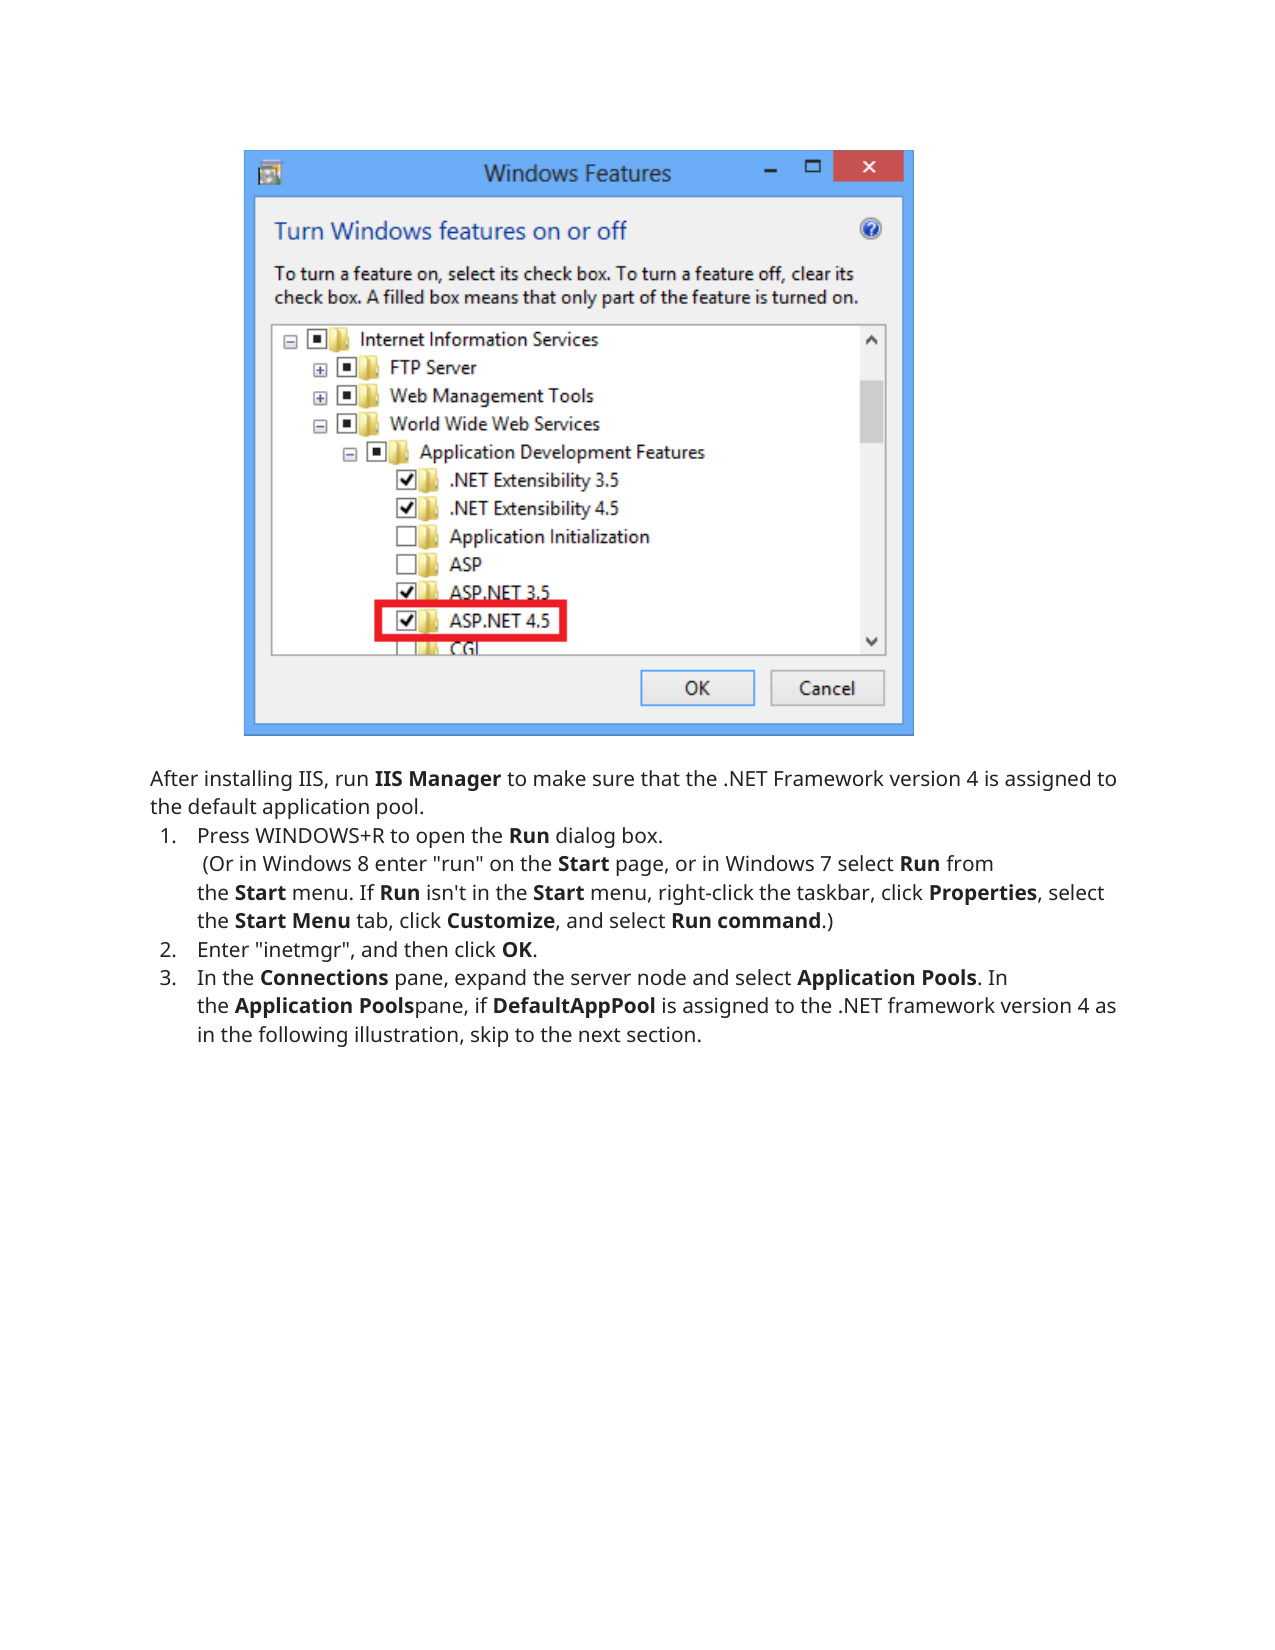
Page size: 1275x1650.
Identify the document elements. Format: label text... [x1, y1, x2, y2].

list Press WINDOWS+R to open the Run dialog box. [159, 821, 1125, 849]
text (Or in Windows 8 enter "run" on the Start page, or in Windows 7 select Run from the Start menu. If Run isn't in the Start menu, right-click the taskbar, click Properties, select the Start Menu tab, click Customize, and select Run command.) [197, 849, 1125, 935]
text After installing IIS, run IIS Manager to make sure that the .NET Framework version 4 is assigned to the default application pool. [150, 764, 1125, 821]
list In the Connections pane, expand the server node and select Application Pools. In the Application Poolspane, if DefaultAppPool is assigned to the .NET framework version 4 as in the following illustration, skip to the next section. [159, 963, 1125, 1048]
picture [243, 150, 914, 736]
list Enter "inetmgr", and then click OK. [159, 935, 1125, 963]
